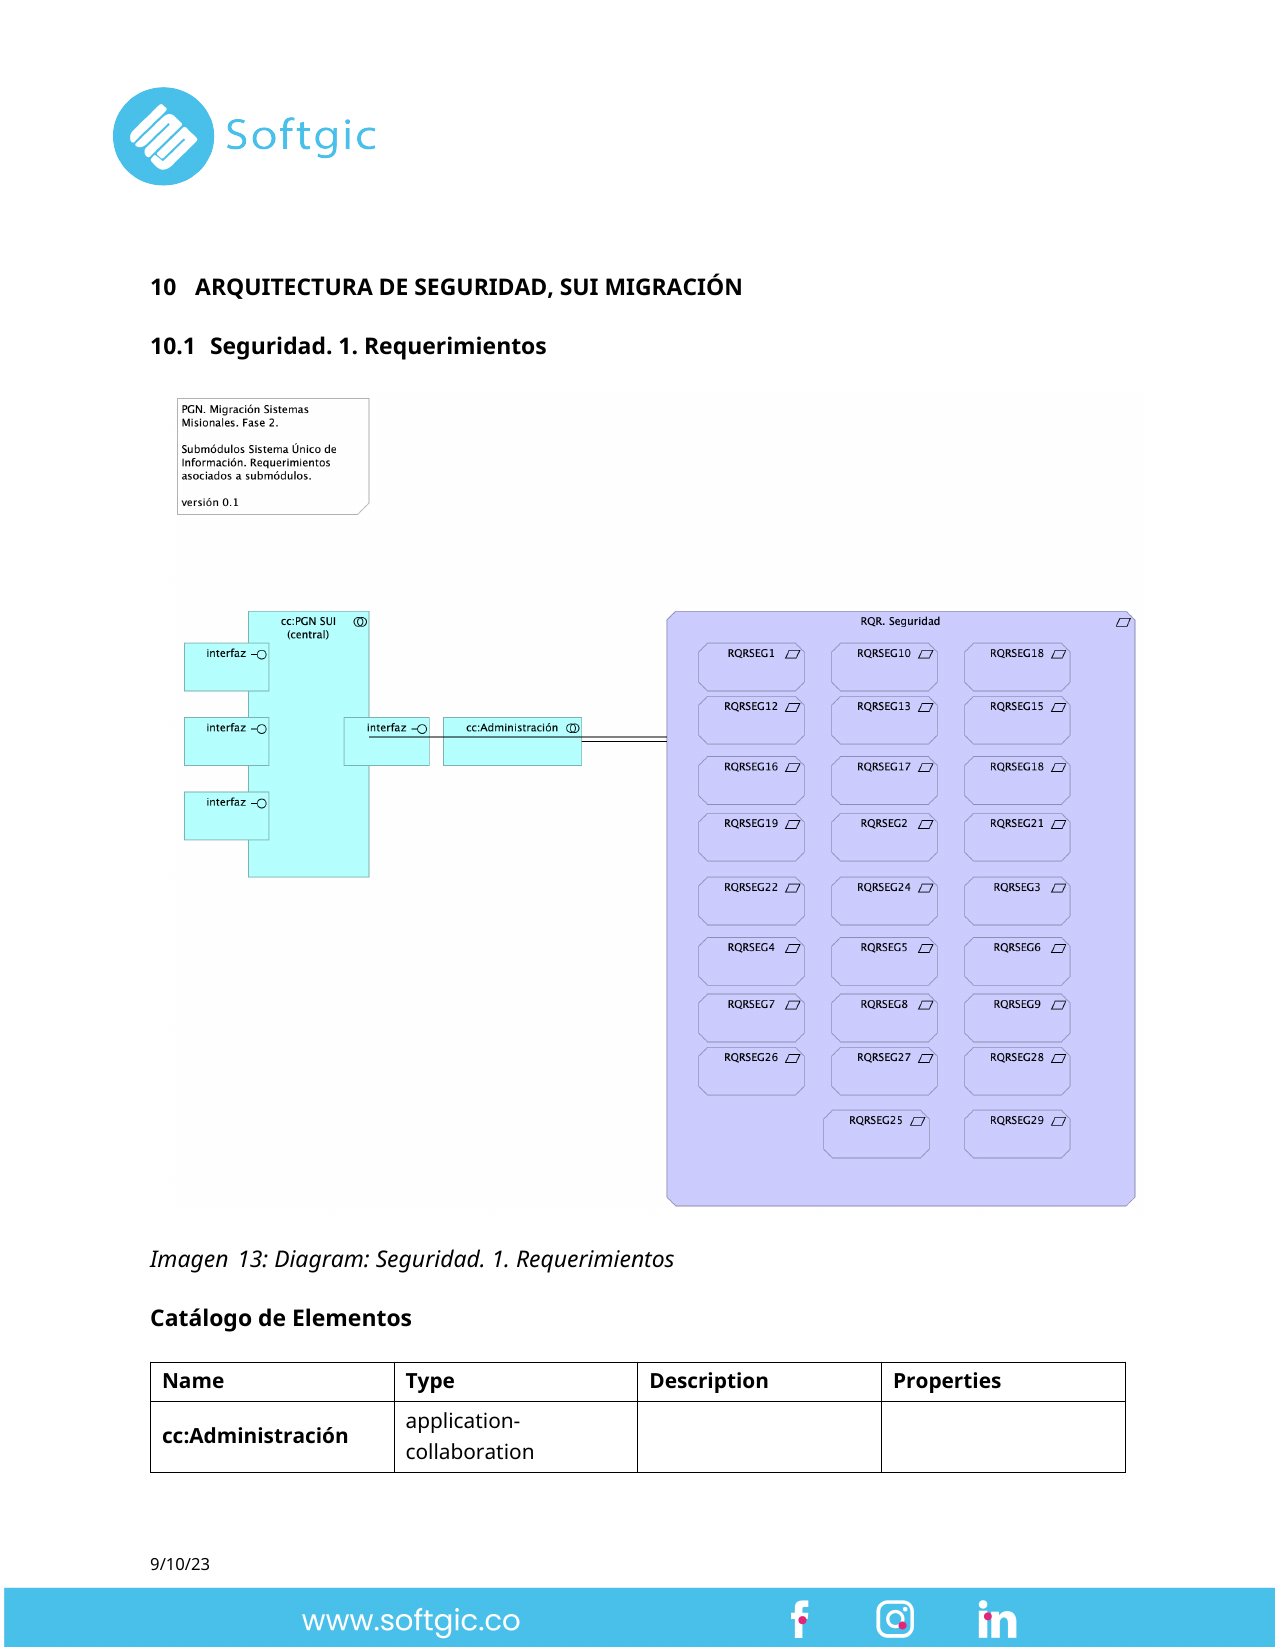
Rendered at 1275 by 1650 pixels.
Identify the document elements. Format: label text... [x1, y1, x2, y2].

table_header Description [638, 1363, 881, 1401]
subtitle Catálogo de Elementos [150, 1302, 1125, 1333]
table_header Type [395, 1363, 637, 1401]
picture [4, 0, 1275, 1647]
text Imagen 13: Diagram: Seguridad. 1. Requerimientos [150, 1243, 1125, 1274]
table_header Properties [882, 1363, 1125, 1401]
table_cell application-collaboration [395, 1402, 637, 1472]
table_cell [882, 1402, 1125, 1472]
table_header Name [151, 1363, 394, 1401]
subtitle Seguridad. 1. Requerimientos [150, 330, 1125, 361]
table_cell [638, 1402, 881, 1472]
table_cell cc:Administración [151, 1402, 394, 1472]
subtitle Arquitectura de Seguridad, SUI Migración [150, 271, 1125, 302]
